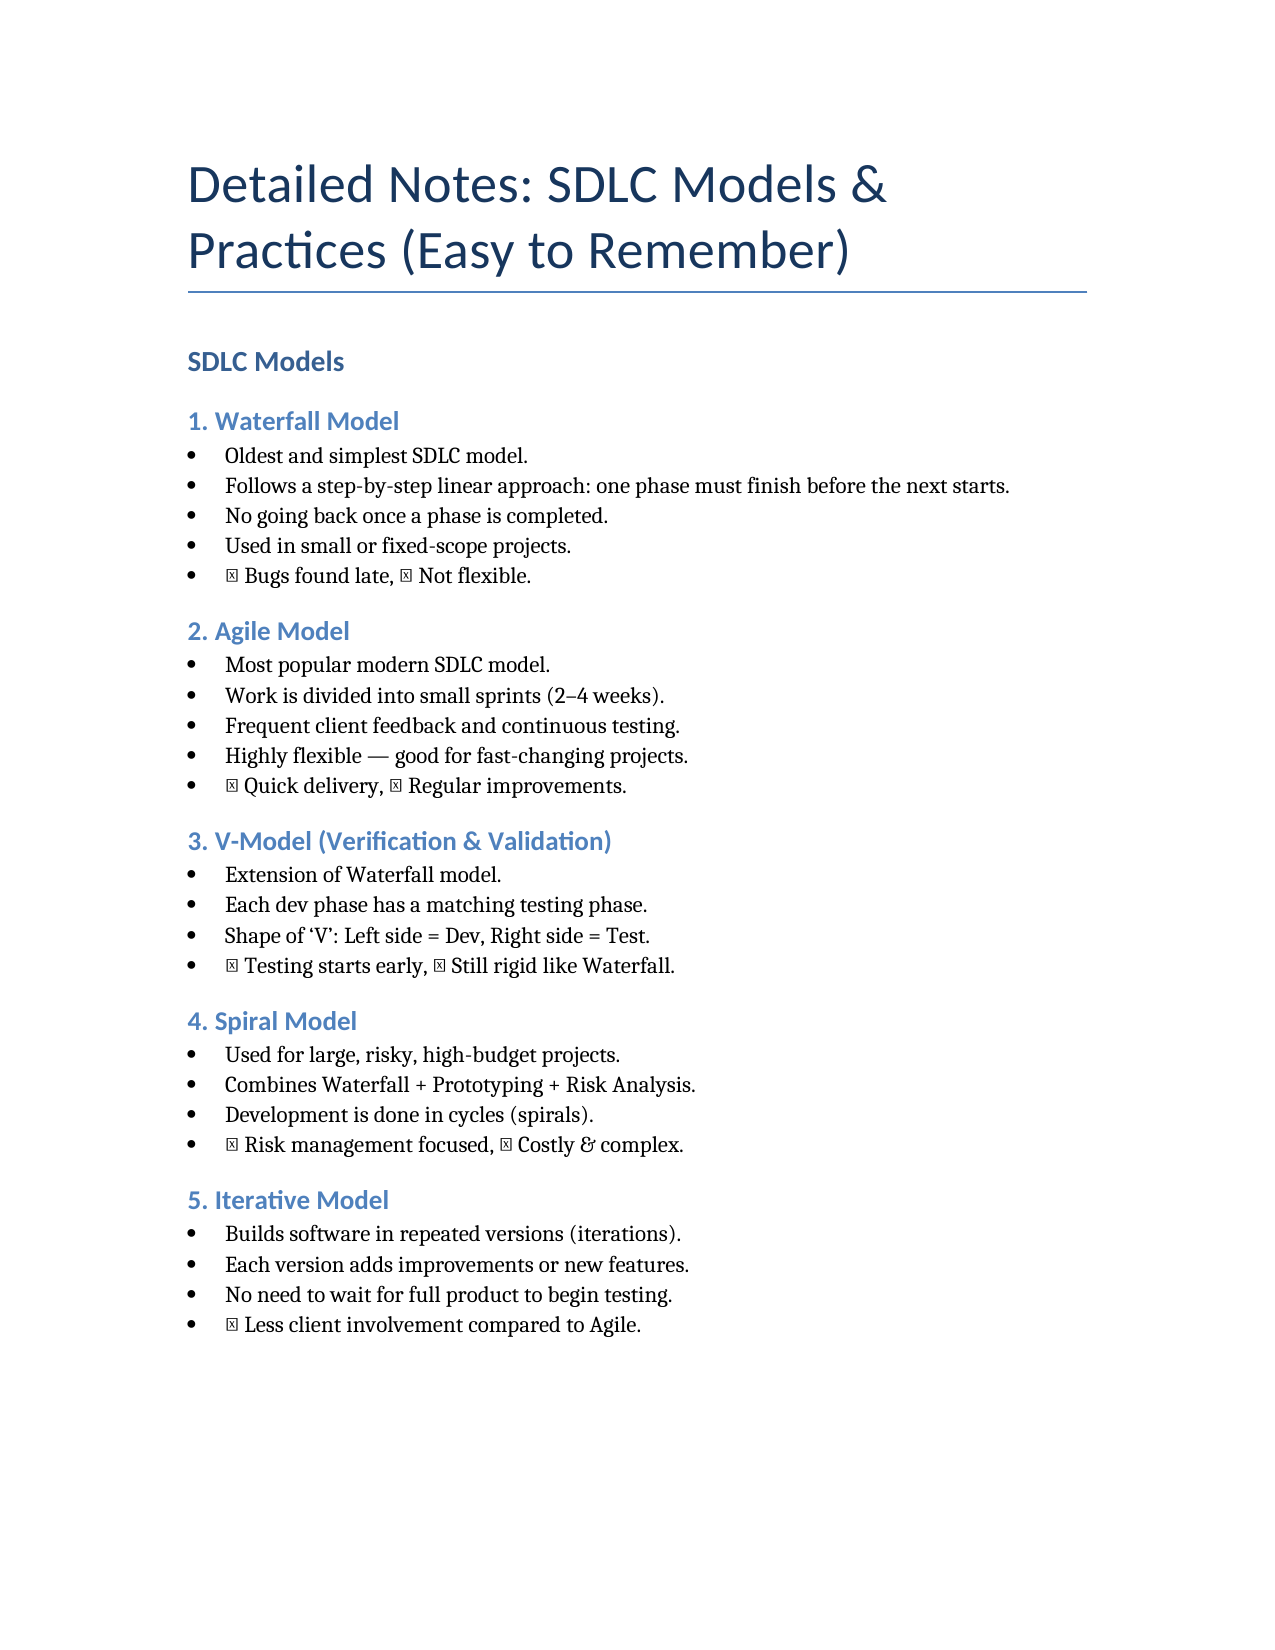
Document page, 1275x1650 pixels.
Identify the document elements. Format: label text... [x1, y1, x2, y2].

subtitle 5. Iterative Model [187, 1183, 1087, 1216]
list Each version adds improvements or new features. [187, 1251, 1087, 1278]
list Used in small or fixed-scope projects. [187, 533, 1087, 559]
list Highly flexible — good for fast-changing projects. [187, 743, 1087, 769]
list Work is divided into small sprints (2–4 weeks). [187, 682, 1087, 709]
list Frequent client feedback and continuous testing. [187, 713, 1087, 739]
list ❌ Less client involvement compared to Agile. [187, 1312, 1087, 1338]
title Detailed Notes: SDLC Models & Practices (Easy to Remember) [187, 150, 1087, 293]
list Most popular modern SDLC model. [187, 652, 1087, 678]
list Builds software in repeated versions (iterations). [187, 1221, 1087, 1247]
list Oldest and simplest SDLC model. [187, 442, 1087, 469]
subtitle SDLC Models [187, 343, 1087, 378]
list Follows a step-by-step linear approach: one phase must finish before the next starts. [187, 473, 1087, 499]
list No need to wait for full product to begin testing. [187, 1282, 1087, 1308]
subtitle 2. Agile Model [187, 614, 1087, 647]
list Each dev phase has a matching testing phase. [187, 892, 1087, 918]
list No going back once a phase is completed. [187, 503, 1087, 529]
subtitle 4. Spiral Model [187, 1004, 1087, 1037]
list ✅ Risk management focused, ❌ Costly & complex. [187, 1132, 1087, 1158]
list Development is done in cycles (spirals). [187, 1102, 1087, 1128]
list Extension of Waterfall model. [187, 862, 1087, 888]
subtitle 1. Waterfall Model [187, 404, 1087, 437]
list ✅ Testing starts early, ❌ Still rigid like Waterfall. [187, 953, 1087, 979]
subtitle 3. V-Model (Verification & Validation) [187, 824, 1087, 857]
list Combines Waterfall + Prototyping + Risk Analysis. [187, 1072, 1087, 1098]
list ❌ Bugs found late, ❌ Not flexible. [187, 563, 1087, 589]
list Used for large, risky, high-budget projects. [187, 1042, 1087, 1068]
list ✅ Quick delivery, ✅ Regular improvements. [187, 773, 1087, 799]
list Shape of ‘V’: Left side = Dev, Right side = Test. [187, 922, 1087, 949]
